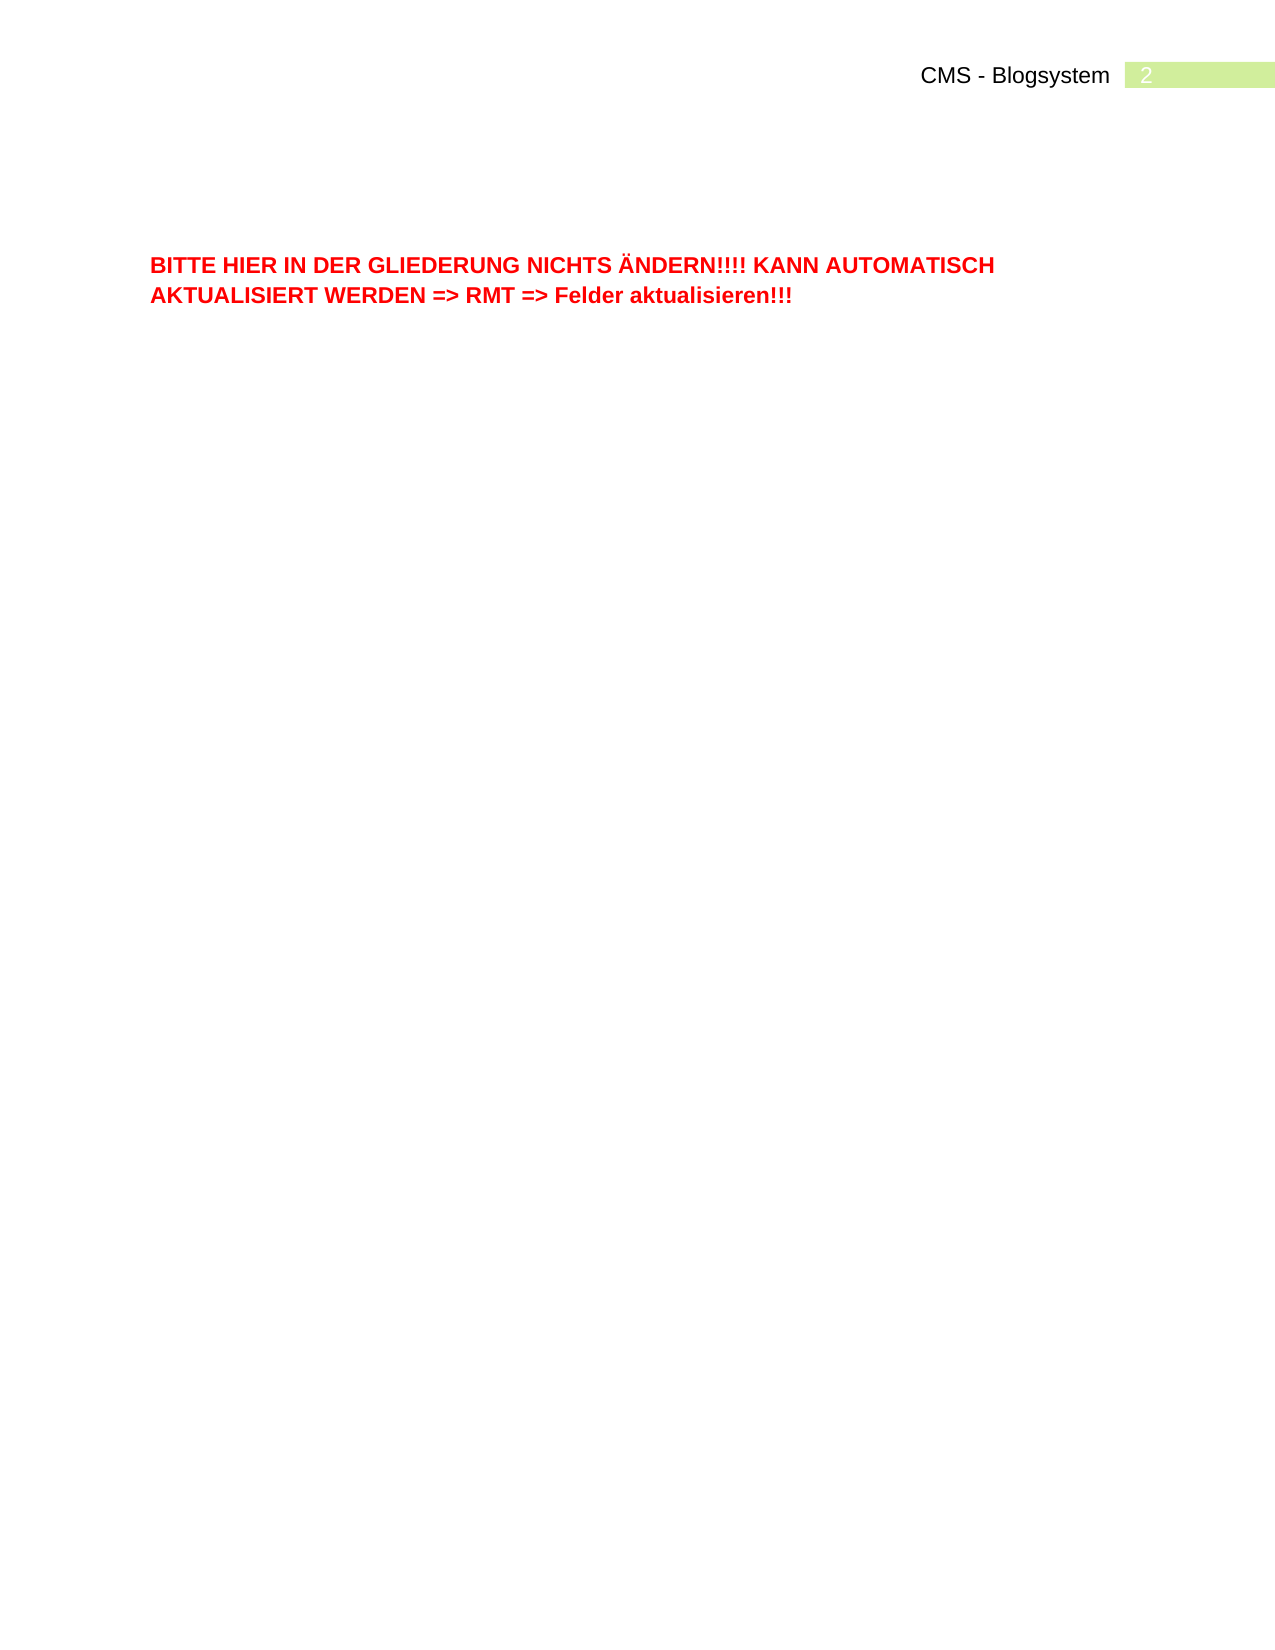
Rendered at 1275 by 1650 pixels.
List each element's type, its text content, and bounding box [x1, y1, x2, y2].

text BITTE HIER IN DER GLIEDERUNG NICHTS ÄNDERN!!!! KANN AUTOMATISCH AKTUALISIERT WERDEN => RMT => Felder aktualisieren!!! [150, 252, 1125, 309]
